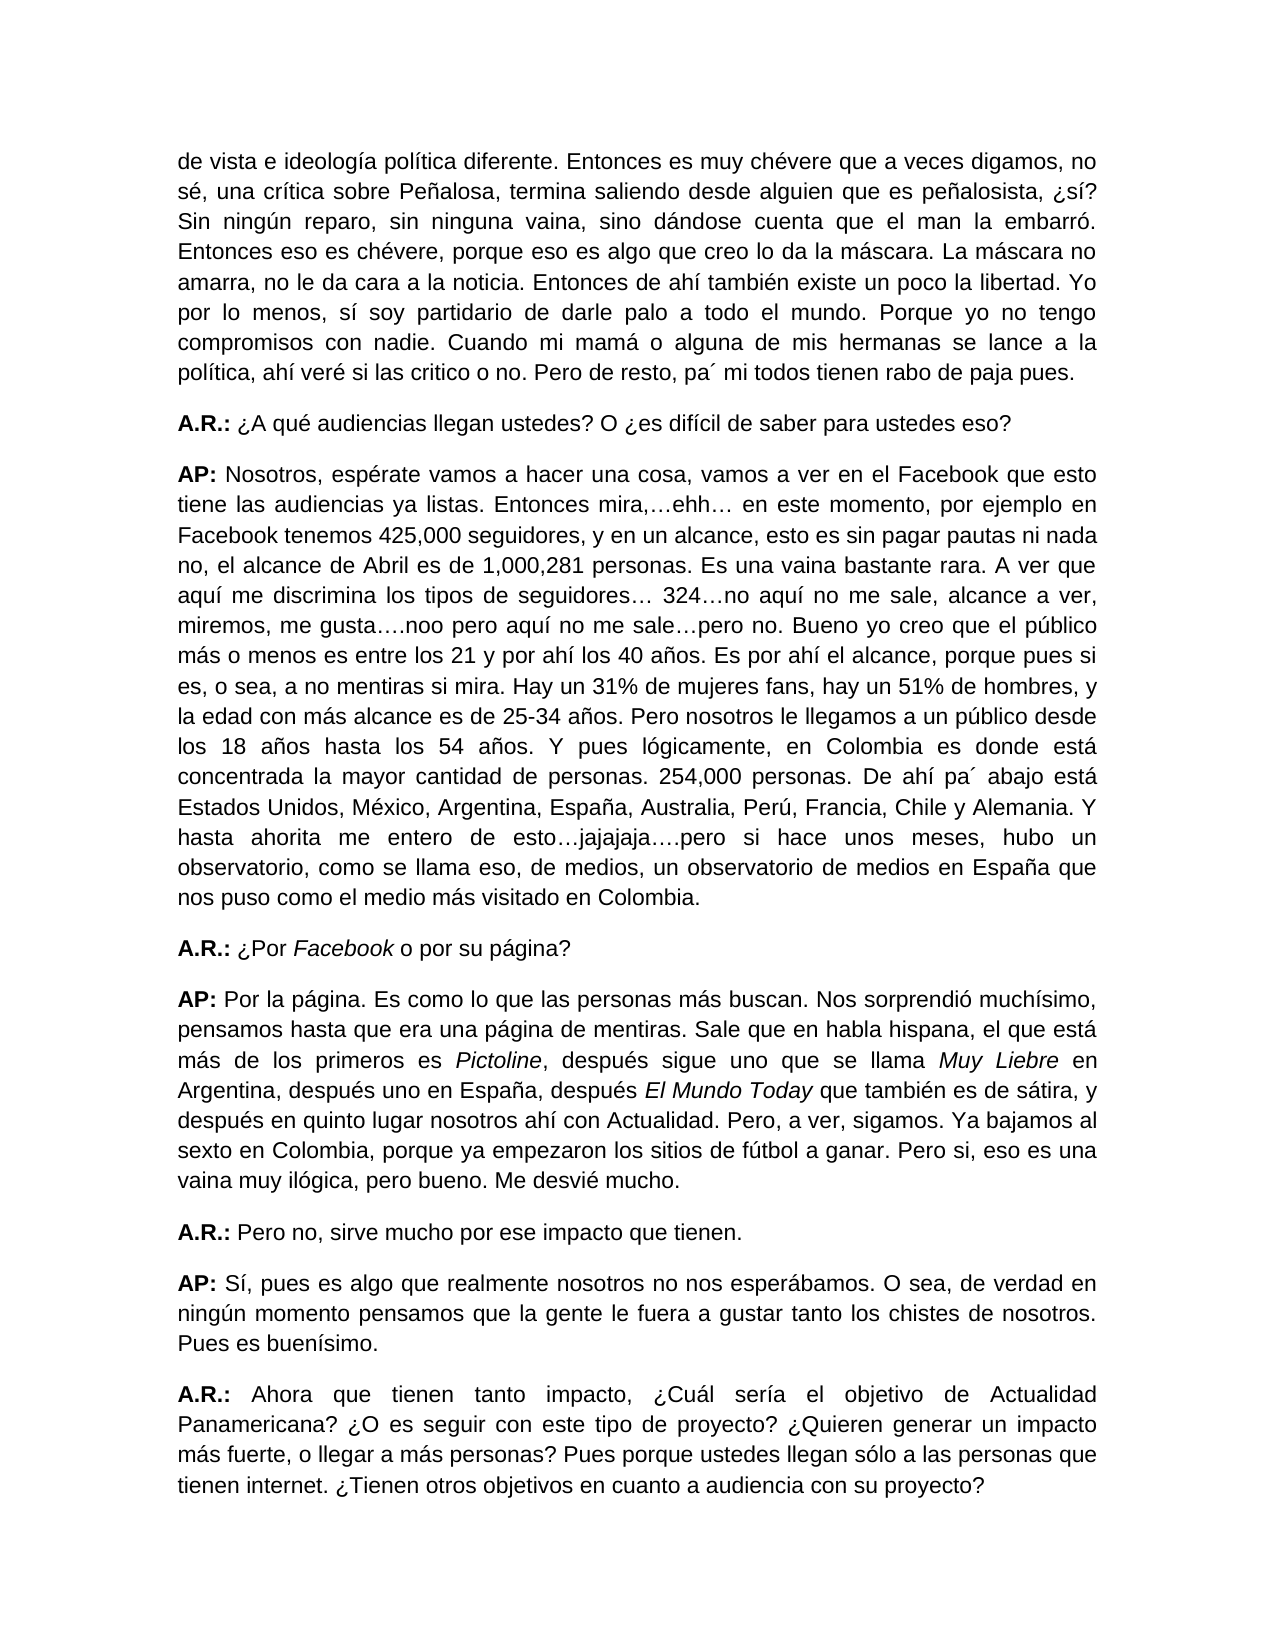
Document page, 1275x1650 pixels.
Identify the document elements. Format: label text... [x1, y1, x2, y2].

text AP: Sí, pues es algo que realmente nosotros no nos esperábamos. O sea, de verdad en ningún momento pensamos que la gente le fuera a gustar tanto los chistes de nosotros. Pues es buenísimo. [177, 1269, 1098, 1356]
text A.R.: ¿A qué audiencias llegan ustedes? O ¿es difícil de saber para ustedes eso? [177, 410, 1098, 436]
text A.R.: ¿Por Facebook o por su página? [177, 935, 1098, 961]
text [177, 148, 1098, 385]
text AP: Nosotros, espérate vamos a hacer una cosa, vamos a ver en el Facebook que esto tiene las audiencias ya listas. Entonces mira,…ehh… en este momento, por ejemplo en Facebook tenemos 425,000 seguidores, y en un alcance, esto es sin pagar pautas ni nada no, el alcance de Abril es de 1,000,281 personas. Es una vaina bastante rara. A ver que aquí me discrimina los tipos de seguidores… 324…no aquí no me sale, alcance a ver, miremos, me gusta….noo pero aquí no me sale…pero no. Bueno yo creo que el público más o menos es entre los 21 y por ahí los 40 años. Es por ahí el alcance, porque pues si es, o sea, a no mentiras si mira. Hay un 31% de mujeres fans, hay un 51% de hombres, y la edad con más alcance es de 25-34 años. Pero nosotros le llegamos a un público desde los 18 años hasta los 54 años. Y pues lógicamente, en Colombia es donde está concentrada la mayor cantidad de personas. 254,000 personas. De ahí pa´ abajo está Estados Unidos, México, Argentina, España, Australia, Perú, Francia, Chile y Alemania. Y hasta ahorita me entero de esto…jajajaja….pero si hace unos meses, hubo un observatorio, como se llama eso, de medios, un observatorio de medios en España que nos puso como el medio más visitado en Colombia. [177, 461, 1098, 910]
text A.R.: Pero no, sirve mucho por ese impacto que tienen. [177, 1218, 1098, 1245]
text AP: Por la página. Es como lo que las personas más buscan. Nos sorprendió muchísimo, pensamos hasta que era una página de mentiras. Sale que en habla hispana, el que está más de los primeros es Pictoline, después sigue uno que se llama Muy Liebre en Argentina, después uno en España, después El Mundo Today que también es de sátira, y después en quinto lugar nosotros ahí con Actualidad. Pero, a ver, sigamos. Ya bajamos al sexto en Colombia, porque ya empezaron los sitios de fútbol a ganar. Pero si, eso es una vaina muy ilógica, pero bueno. Me desvié mucho. [177, 986, 1098, 1194]
text A.R.: Ahora que tienen tanto impacto, ¿Cuál sería el objetivo de Actualidad Panamericana? ¿O es seguir con este tipo de proyecto? ¿Quieren generar un impacto más fuerte, o llegar a más personas? Pues porque ustedes llegan sólo a las personas que tienen internet. ¿Tienen otros objetivos en cuanto a audiencia con su proyecto? [177, 1381, 1098, 1498]
